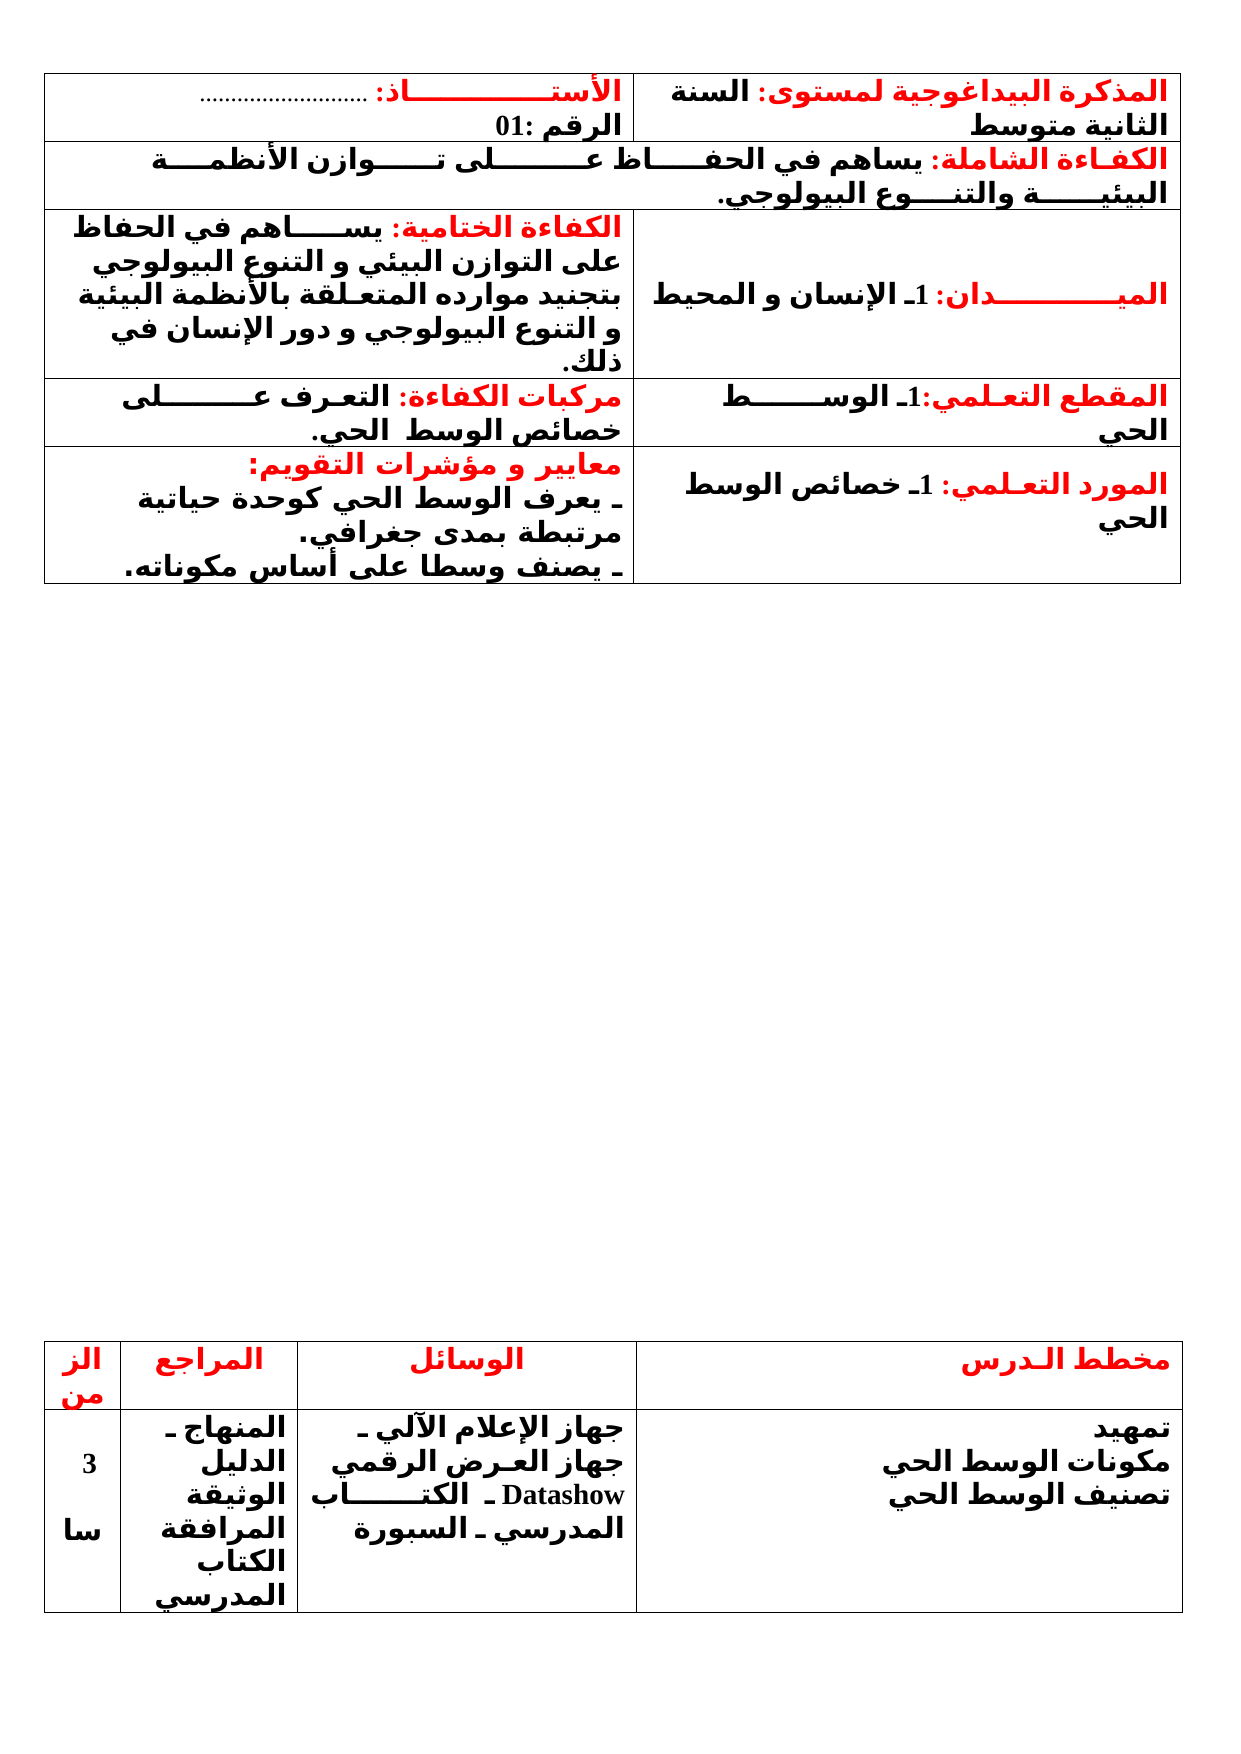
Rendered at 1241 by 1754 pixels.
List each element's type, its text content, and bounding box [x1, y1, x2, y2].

table_cell الميــــــــــــدان: 1ـ الإنسان و المحيط [634, 210, 1180, 378]
table_cell جهاز الإعلام الآلي ـ جهاز العـرض الرقمي Datashow ـ الكتـــــــاب المدرسي ـ السبورة [298, 1410, 636, 1612]
table_cell تمهيد مكونات الوسط الحي تصنيف الوسط الحي [637, 1410, 1182, 1612]
table_cell مركبات الكفاءة: التعـرف عـــــــــلى خصائص الوسط الحي. [45, 379, 633, 446]
table_header المراجع [121, 1342, 297, 1409]
table_header الوسائل [298, 1342, 636, 1409]
table_cell المورد التعـلمي: 1ـ خصائص الوسط الحي [634, 447, 1180, 583]
table_cell معايير و مؤشرات التقويم: ـ يعرف الوسط الحي كوحدة حياتية مرتبطة بمدى جغرافي. ـ يصنف وسطا على أساس مكوناته. [45, 447, 633, 583]
table_cell 3سا [45, 1410, 120, 1612]
table_header الأستــــــــــــــاذ: ........................... الرقم :01 [45, 74, 633, 141]
table_cell الكفاءة الختامية: يســـــاهم في الحفاظ على التوازن البيئي و التنوع البيولوجي بتجنيد موارده المتعـلقة بالأنظمة البيئية و التنوع البيولوجي و دور الإنسان في ذلك. [45, 210, 633, 378]
table_header الزمن [45, 1342, 120, 1409]
table_cell المقطع التعـلمي:1ـ الوســـــــط الحي [634, 379, 1180, 446]
table_header المذكرة البيداغوجية لمستوى: السنة الثانية متوسط [634, 74, 1180, 141]
table_header مخطط الـدرس [637, 1342, 1182, 1409]
table_cell المنهاج ـ الدليل الوثيقة المرافقة الكتاب المدرسي [121, 1410, 297, 1612]
table_cell الكفـاءة الشاملة: يساهم في الحفـــــاظ عـــــــــلى تــــــوازن الأنظمــــة البيئيــــــة والتنــــوع البيولوجي. [45, 142, 1180, 209]
